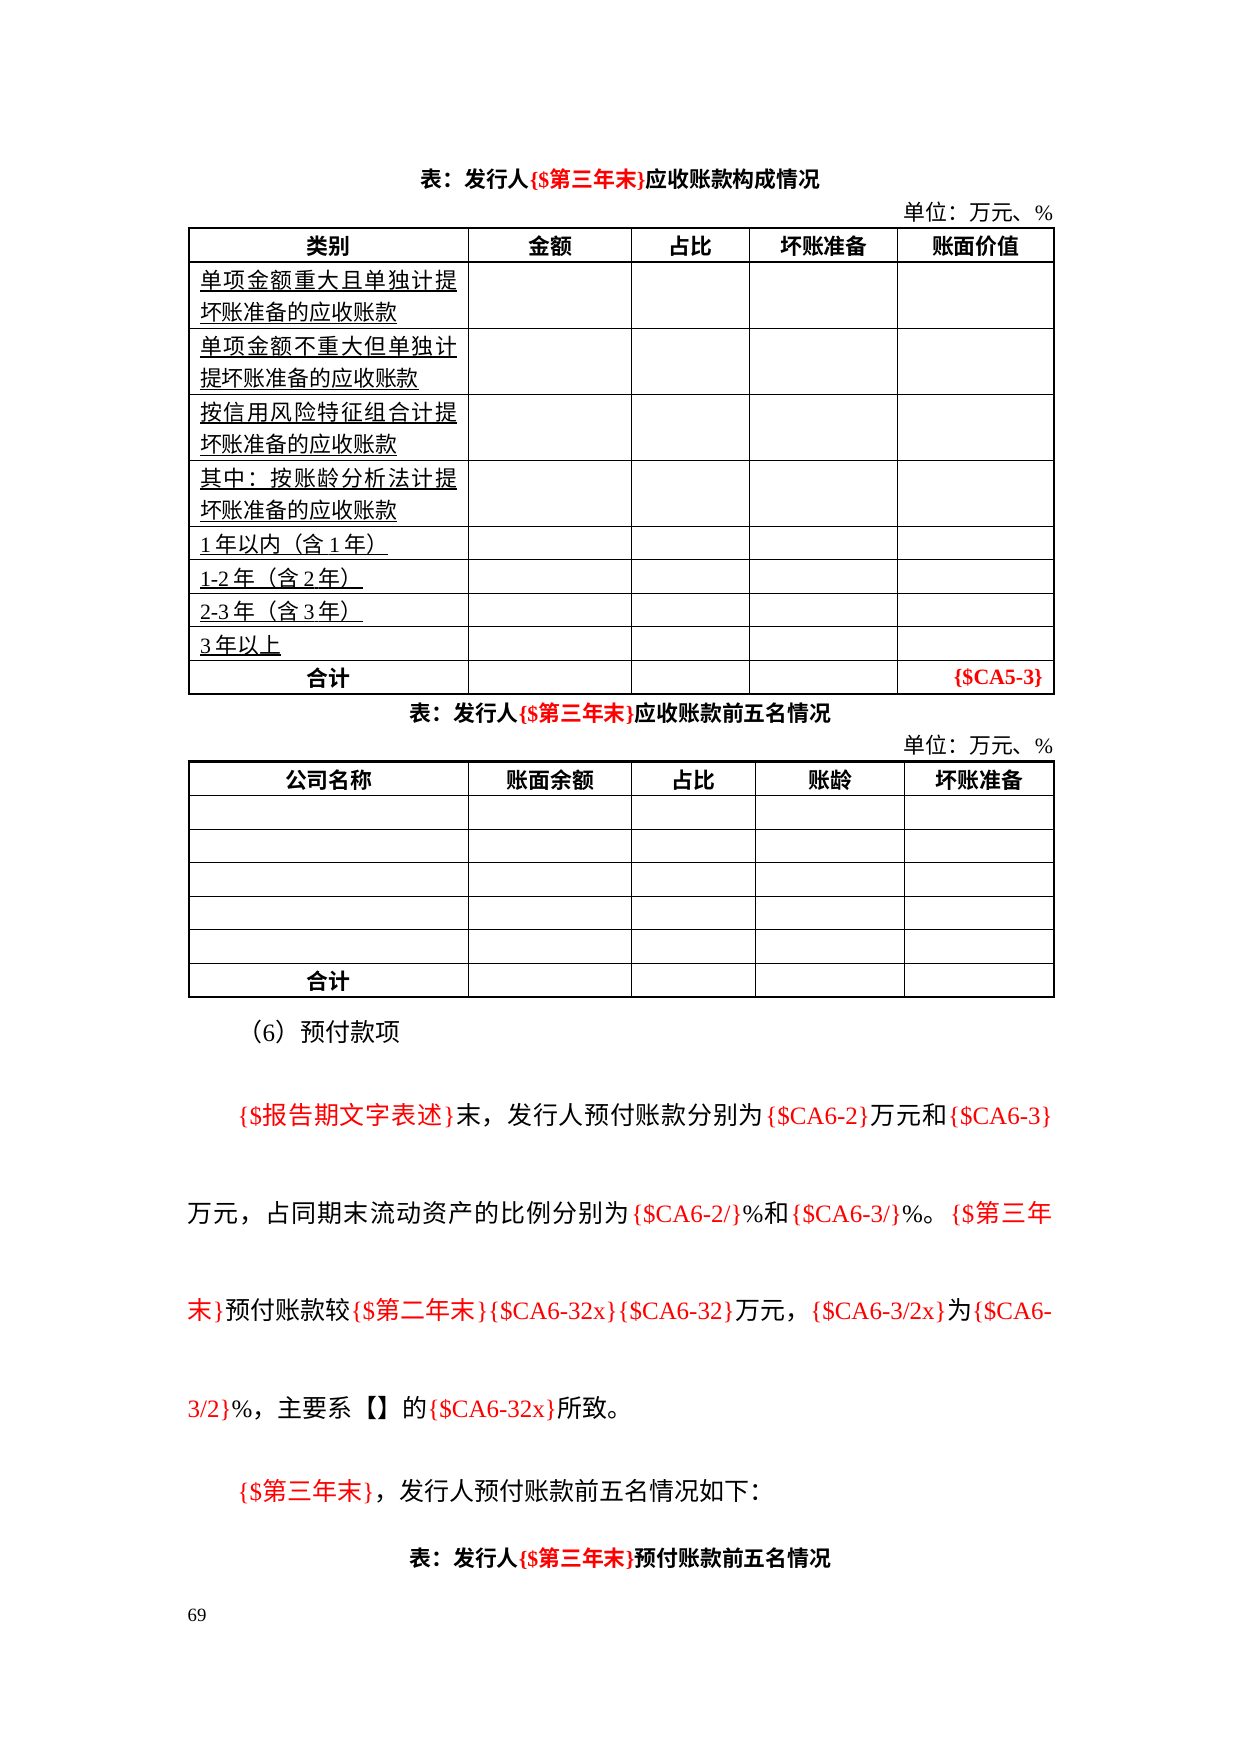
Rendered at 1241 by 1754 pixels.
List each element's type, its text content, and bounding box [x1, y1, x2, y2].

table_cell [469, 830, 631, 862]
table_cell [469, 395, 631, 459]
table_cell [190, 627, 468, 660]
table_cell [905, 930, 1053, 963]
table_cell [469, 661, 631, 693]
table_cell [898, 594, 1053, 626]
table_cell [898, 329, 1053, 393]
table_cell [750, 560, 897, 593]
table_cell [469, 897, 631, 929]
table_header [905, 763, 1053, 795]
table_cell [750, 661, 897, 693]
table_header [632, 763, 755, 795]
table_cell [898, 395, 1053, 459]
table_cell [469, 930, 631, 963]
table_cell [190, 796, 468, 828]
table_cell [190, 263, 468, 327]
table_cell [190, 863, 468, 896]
text {$报告期文字表述}末，发行人预付账款分别为{$CA6-2}万元和{$CA6-3}万元，占同期末流动资产的比例分别为{$CA6-2/}%和{$CA6-3/}%。{$第三年末}预付账款较{$第二年末}{$CA6-32x}{$CA6-32}万元，{$CA6-3/2x}为{$CA6-3/2}%，主要系【】的{$CA6-32x}所致。 [187, 1081, 1053, 1439]
list 预付款项 [187, 998, 1053, 1063]
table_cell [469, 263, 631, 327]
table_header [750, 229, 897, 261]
text {$第三年末}，发行人预付账款前五名情况如下： [187, 1457, 1053, 1522]
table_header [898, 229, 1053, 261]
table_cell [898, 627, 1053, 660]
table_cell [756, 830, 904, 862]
text 单位：万元、% [187, 194, 1053, 227]
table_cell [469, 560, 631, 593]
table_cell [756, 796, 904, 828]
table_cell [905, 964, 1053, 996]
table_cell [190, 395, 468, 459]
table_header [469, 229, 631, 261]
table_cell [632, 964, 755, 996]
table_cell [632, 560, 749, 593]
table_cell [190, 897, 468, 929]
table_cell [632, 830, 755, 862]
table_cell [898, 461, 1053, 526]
text 表：发行人{$第三年末}应收账款前五名情况 [187, 695, 1053, 728]
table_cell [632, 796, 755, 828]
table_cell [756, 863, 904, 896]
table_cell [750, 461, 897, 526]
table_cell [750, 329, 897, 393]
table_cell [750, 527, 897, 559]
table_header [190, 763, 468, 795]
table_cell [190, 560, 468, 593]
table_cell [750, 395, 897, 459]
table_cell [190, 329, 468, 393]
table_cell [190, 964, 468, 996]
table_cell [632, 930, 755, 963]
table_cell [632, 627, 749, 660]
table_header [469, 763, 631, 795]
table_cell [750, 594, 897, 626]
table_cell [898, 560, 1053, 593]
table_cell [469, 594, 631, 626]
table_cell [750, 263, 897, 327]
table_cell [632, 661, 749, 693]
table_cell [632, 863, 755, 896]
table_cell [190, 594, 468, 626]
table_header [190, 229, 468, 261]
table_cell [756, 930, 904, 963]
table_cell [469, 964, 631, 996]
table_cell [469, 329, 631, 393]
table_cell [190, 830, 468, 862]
text 单位：万元、% [187, 728, 1053, 760]
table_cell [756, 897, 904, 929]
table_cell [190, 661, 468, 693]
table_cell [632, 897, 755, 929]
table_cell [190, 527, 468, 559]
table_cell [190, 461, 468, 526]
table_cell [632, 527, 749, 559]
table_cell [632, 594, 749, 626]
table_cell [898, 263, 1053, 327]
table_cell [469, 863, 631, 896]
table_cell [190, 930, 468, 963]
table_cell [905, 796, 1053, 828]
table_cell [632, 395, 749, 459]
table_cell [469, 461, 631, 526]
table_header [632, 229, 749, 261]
text 表：发行人{$第三年末}预付账款前五名情况 [187, 1540, 1053, 1573]
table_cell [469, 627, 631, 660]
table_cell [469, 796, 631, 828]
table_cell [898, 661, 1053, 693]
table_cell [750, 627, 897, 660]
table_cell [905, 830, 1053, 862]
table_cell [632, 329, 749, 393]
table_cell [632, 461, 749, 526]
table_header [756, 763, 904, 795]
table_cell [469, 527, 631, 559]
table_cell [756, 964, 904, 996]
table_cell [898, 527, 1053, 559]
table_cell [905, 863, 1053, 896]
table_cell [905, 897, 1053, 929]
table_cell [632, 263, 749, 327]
text 表：发行人{$第三年末}应收账款构成情况 [187, 162, 1053, 194]
